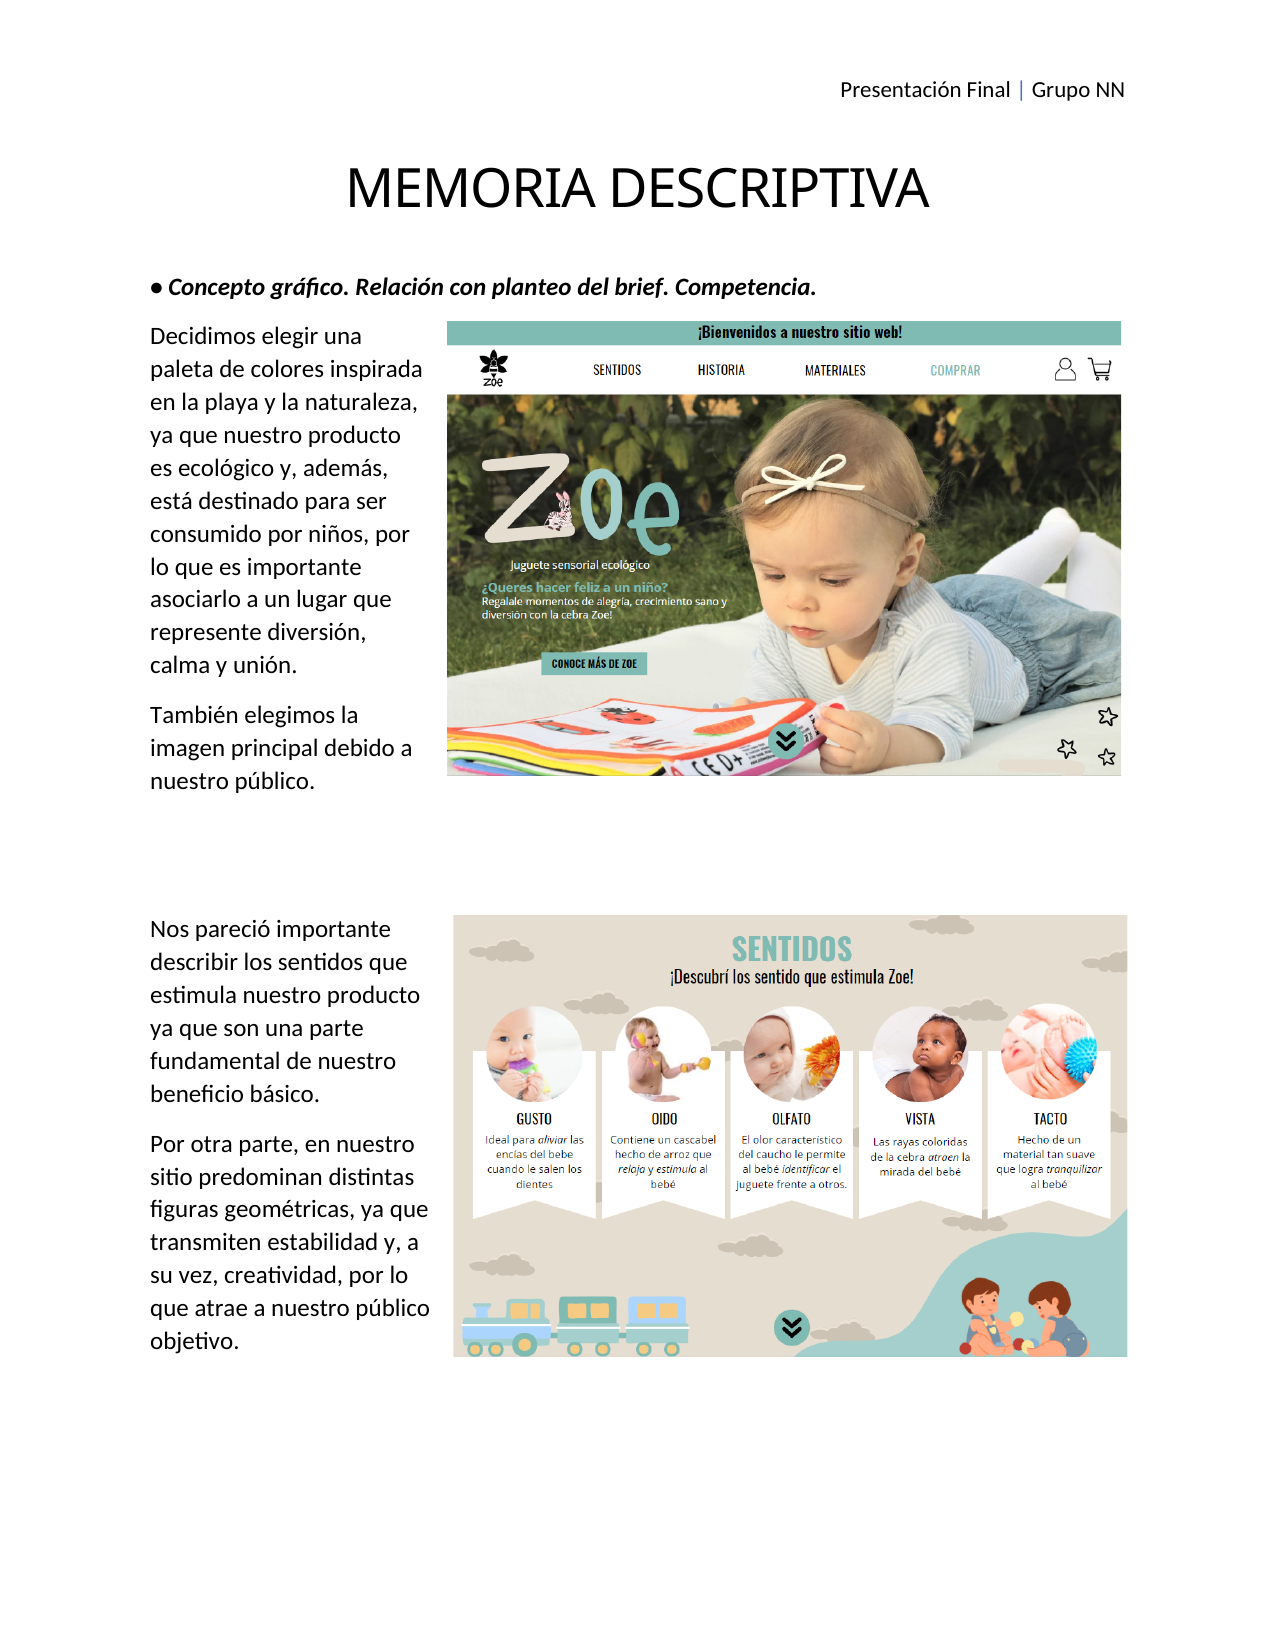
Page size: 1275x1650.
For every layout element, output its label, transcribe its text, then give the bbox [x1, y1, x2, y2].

text Nos pareció importante describir los sentidos que estimula nuestro producto ya que son una parte fundamental de nuestro beneficio básico. [150, 913, 1125, 1109]
picture [446, 321, 1122, 775]
picture [452, 915, 1128, 1356]
text Decidimos elegir una paleta de colores inspirada en la playa y la naturaleza, ya que nuestro producto es ecológico y, además, está destinado para ser consumido por niños, por lo que es importante asociarlo a un lugar que represente diversión, calma y unión. [150, 320, 1125, 680]
text • Concepto gráfico. Relación con planteo del brief. Competencia. [150, 271, 1125, 301]
text También elegimos la imagen principal debido a nuestro público. [150, 699, 1125, 795]
title MEMORIA DESCRIPTIVA [150, 150, 1125, 224]
text Por otra parte, en nuestro sitio predominan distintas figuras geométricas, ya que transmiten estabilidad y, a su vez, creatividad, por lo que atrae a nuestro público objetivo. [150, 1128, 452, 1356]
